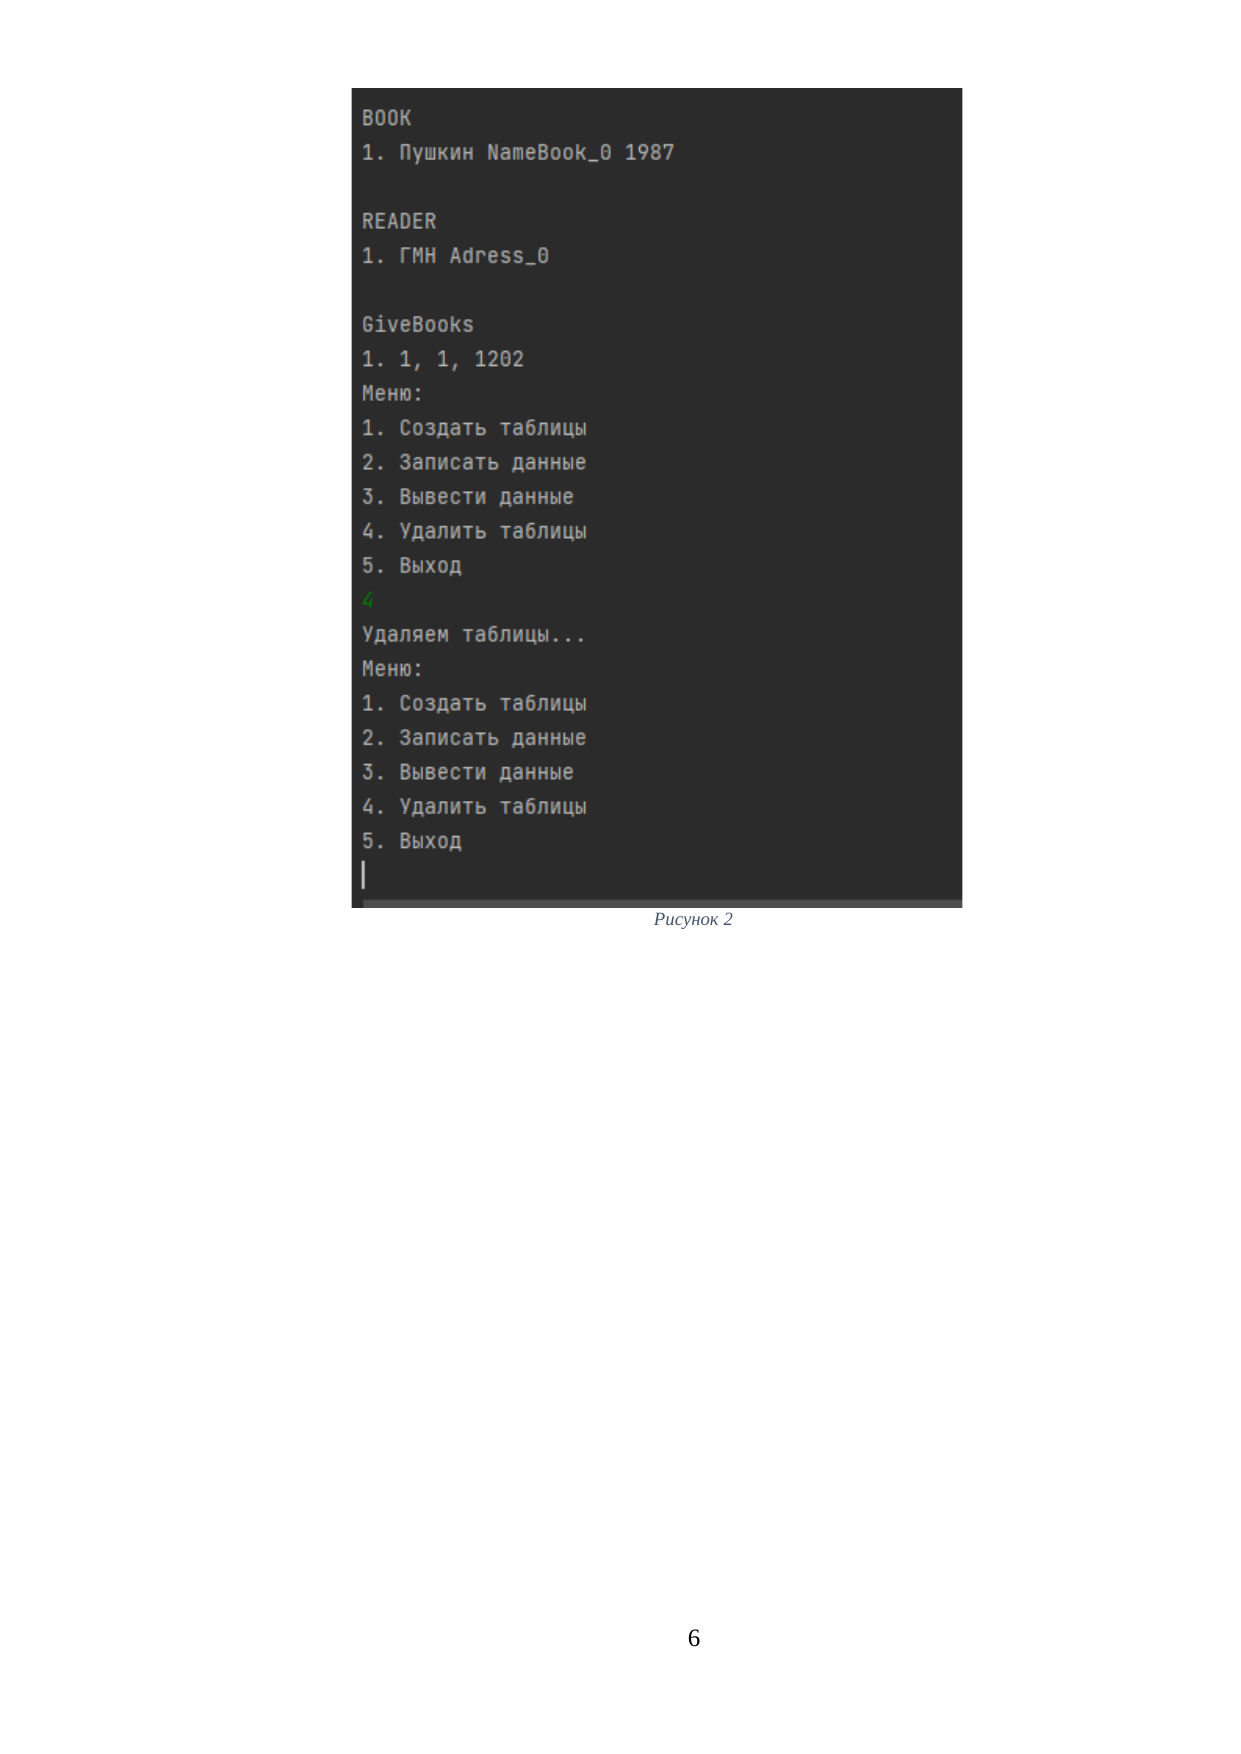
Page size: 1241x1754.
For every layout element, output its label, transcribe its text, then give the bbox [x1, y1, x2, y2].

picture [351, 88, 963, 908]
